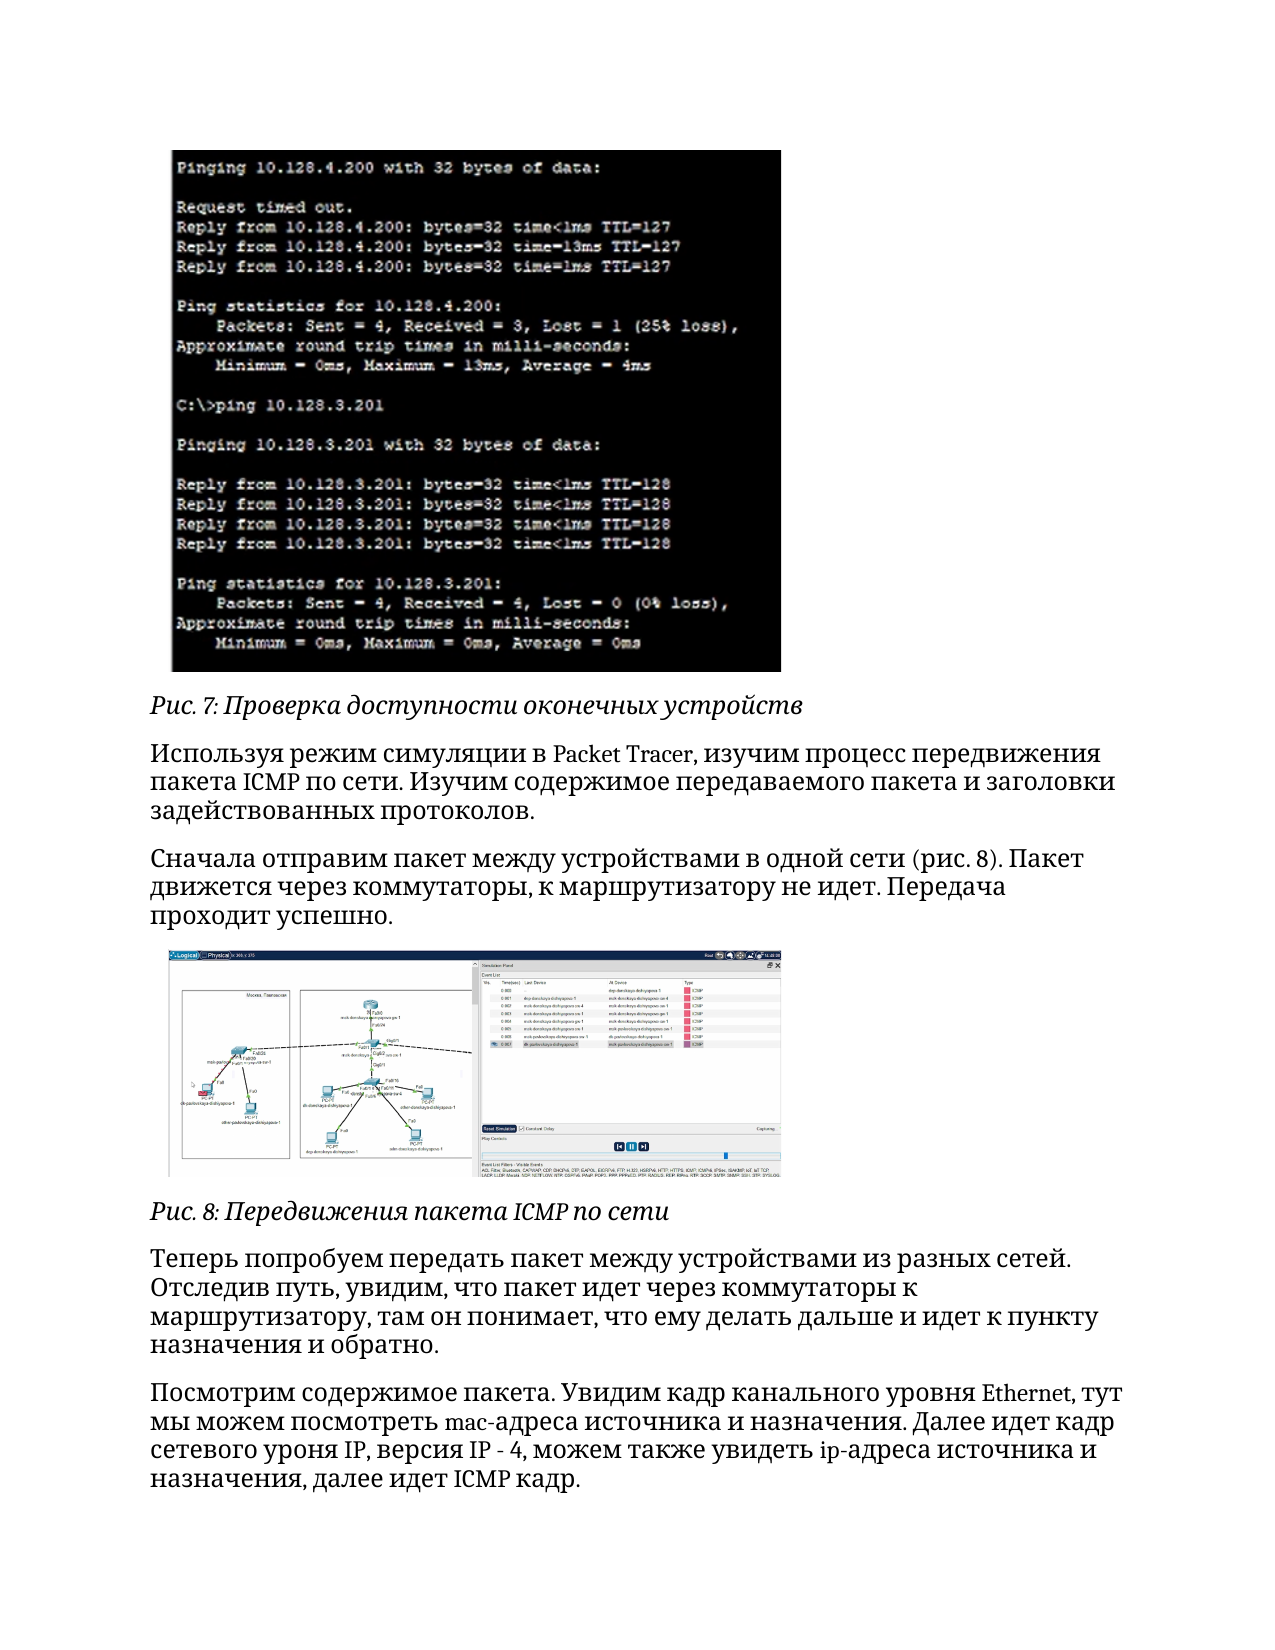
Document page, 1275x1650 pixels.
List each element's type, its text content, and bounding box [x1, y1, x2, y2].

text Посмотрим содержимое пакета. Увидим кадр канального уровня Ethernet, тут мы можем посмотреть mac-адреса источника и назначения. Далее идет кадр сетевого уроня IP, версия IP - 4, можем также увидеть ip-адреса источника и назначения, далее идет ICMP кадр. [150, 1379, 1125, 1494]
text Сначала отправим пакет между устройствами в одной сети (рис. 8). Пакет движется через коммутаторы, к маршрутизатору не идет. Передача проходит успешно. [150, 844, 1125, 931]
picture [168, 949, 782, 1177]
text Теперь попробуем передать пакет между устройствами из разных сетей. Отследив путь, увидим, что пакет идет через коммутаторы к маршрутизатору, там он понимает, что ему делать дальше и идет к пункту назначения и обратно. [150, 1245, 1125, 1360]
text Рис. 8: Передвижения пакета ICMP по сети [150, 1198, 1125, 1226]
picture [168, 150, 782, 672]
text Используя режим симуляции в Packet Tracer, изучим процесс передвижения пакета ICMP по сети. Изучим содержимое передаваемого пакета и заголовки задействованных протоколов. [150, 739, 1125, 826]
text Рис. 7: Проверка доступности оконечных устройств [150, 692, 1125, 721]
